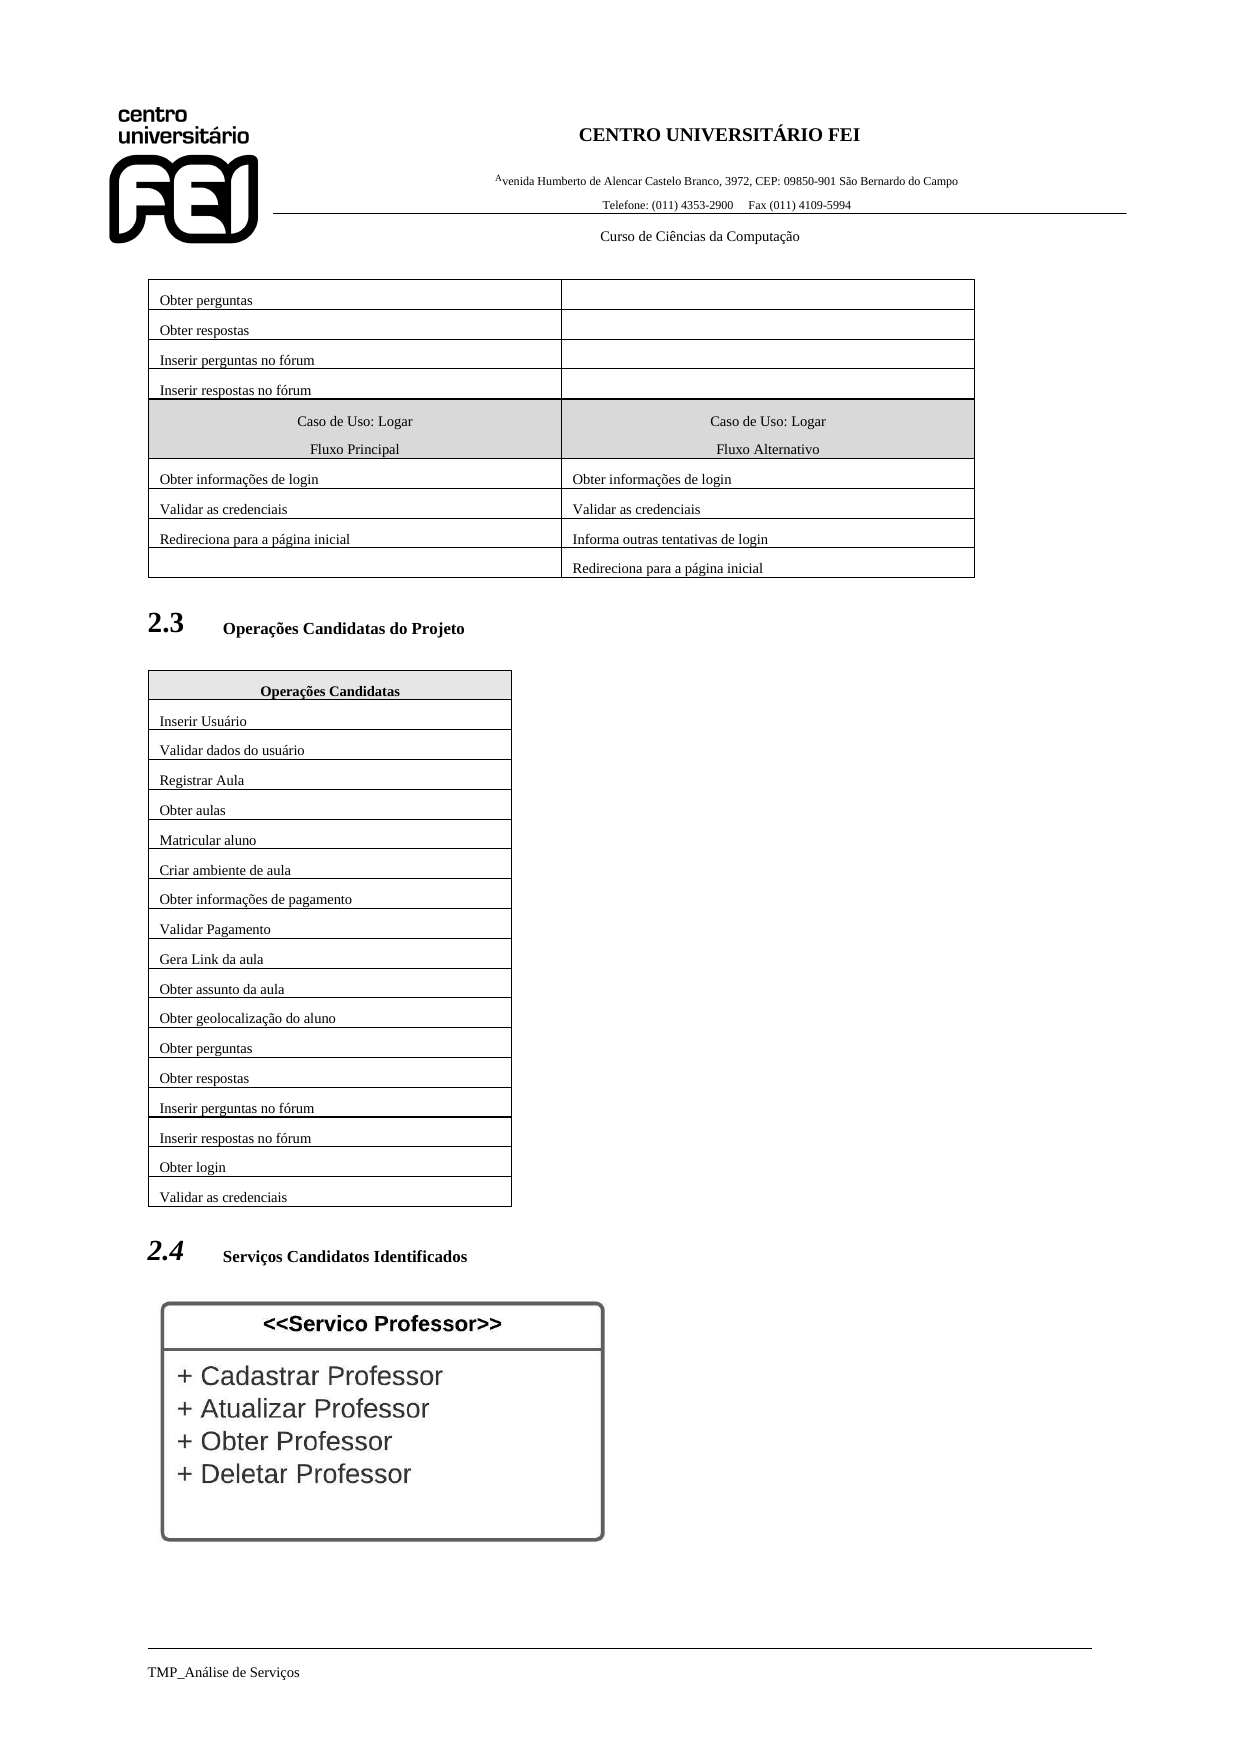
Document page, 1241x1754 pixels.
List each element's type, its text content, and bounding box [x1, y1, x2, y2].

table_cell Inserir respostas no fórum [149, 369, 561, 398]
table_cell Obter geolocalização do aluno [149, 998, 511, 1027]
table_cell Matricular aluno [149, 820, 511, 848]
table_cell Gera Link da aula [149, 939, 511, 967]
table_header Caso de Uso: Logar Fluxo Alternativo [562, 400, 974, 458]
table_cell Inserir respostas no fórum [149, 1118, 511, 1146]
table_cell Inserir perguntas no fórum [149, 1088, 511, 1116]
table_cell Obter informações de login [149, 459, 561, 488]
table_cell Obter respostas [149, 310, 561, 338]
list Operações Candidatas do Projeto [147, 605, 1092, 638]
picture [104, 106, 262, 246]
table_cell Validar dados do usuário [149, 730, 511, 759]
table_cell Validar as credenciais [562, 489, 974, 517]
table_cell Obter respostas [149, 1058, 511, 1087]
table_cell Obter informações de pagamento [149, 879, 511, 908]
table_cell [149, 548, 561, 577]
table_cell Validar Pagamento [149, 909, 511, 938]
table_cell Registrar Aula [149, 760, 511, 789]
table_cell Informa outras tentativas de login [562, 519, 974, 547]
table_cell Obter login [149, 1147, 511, 1176]
table_cell Redireciona para a página inicial [149, 519, 561, 547]
table_cell Obter perguntas [149, 280, 561, 309]
table_cell [562, 310, 974, 338]
table_cell [562, 369, 974, 398]
table_cell [562, 280, 974, 309]
table_cell Inserir perguntas no fórum [149, 340, 561, 368]
list Serviços Candidatos Identificados [147, 1233, 1092, 1266]
table_header Caso de Uso: Logar Fluxo Principal [149, 400, 561, 458]
table_cell Obter perguntas [149, 1028, 511, 1057]
table_cell Validar as credenciais [149, 1177, 511, 1206]
picture [147, 1291, 613, 1549]
table_cell Inserir Usuário [149, 700, 511, 729]
table_cell Obter assunto da aula [149, 969, 511, 997]
table_cell Criar ambiente de aula [149, 849, 511, 878]
table_cell Obter aulas [149, 790, 511, 818]
table_cell Validar as credenciais [149, 489, 561, 517]
table_cell Redireciona para a página inicial [562, 548, 974, 577]
table_cell Obter informações de login [562, 459, 974, 488]
table_header Operações Candidatas [149, 671, 511, 699]
table_cell [562, 340, 974, 368]
